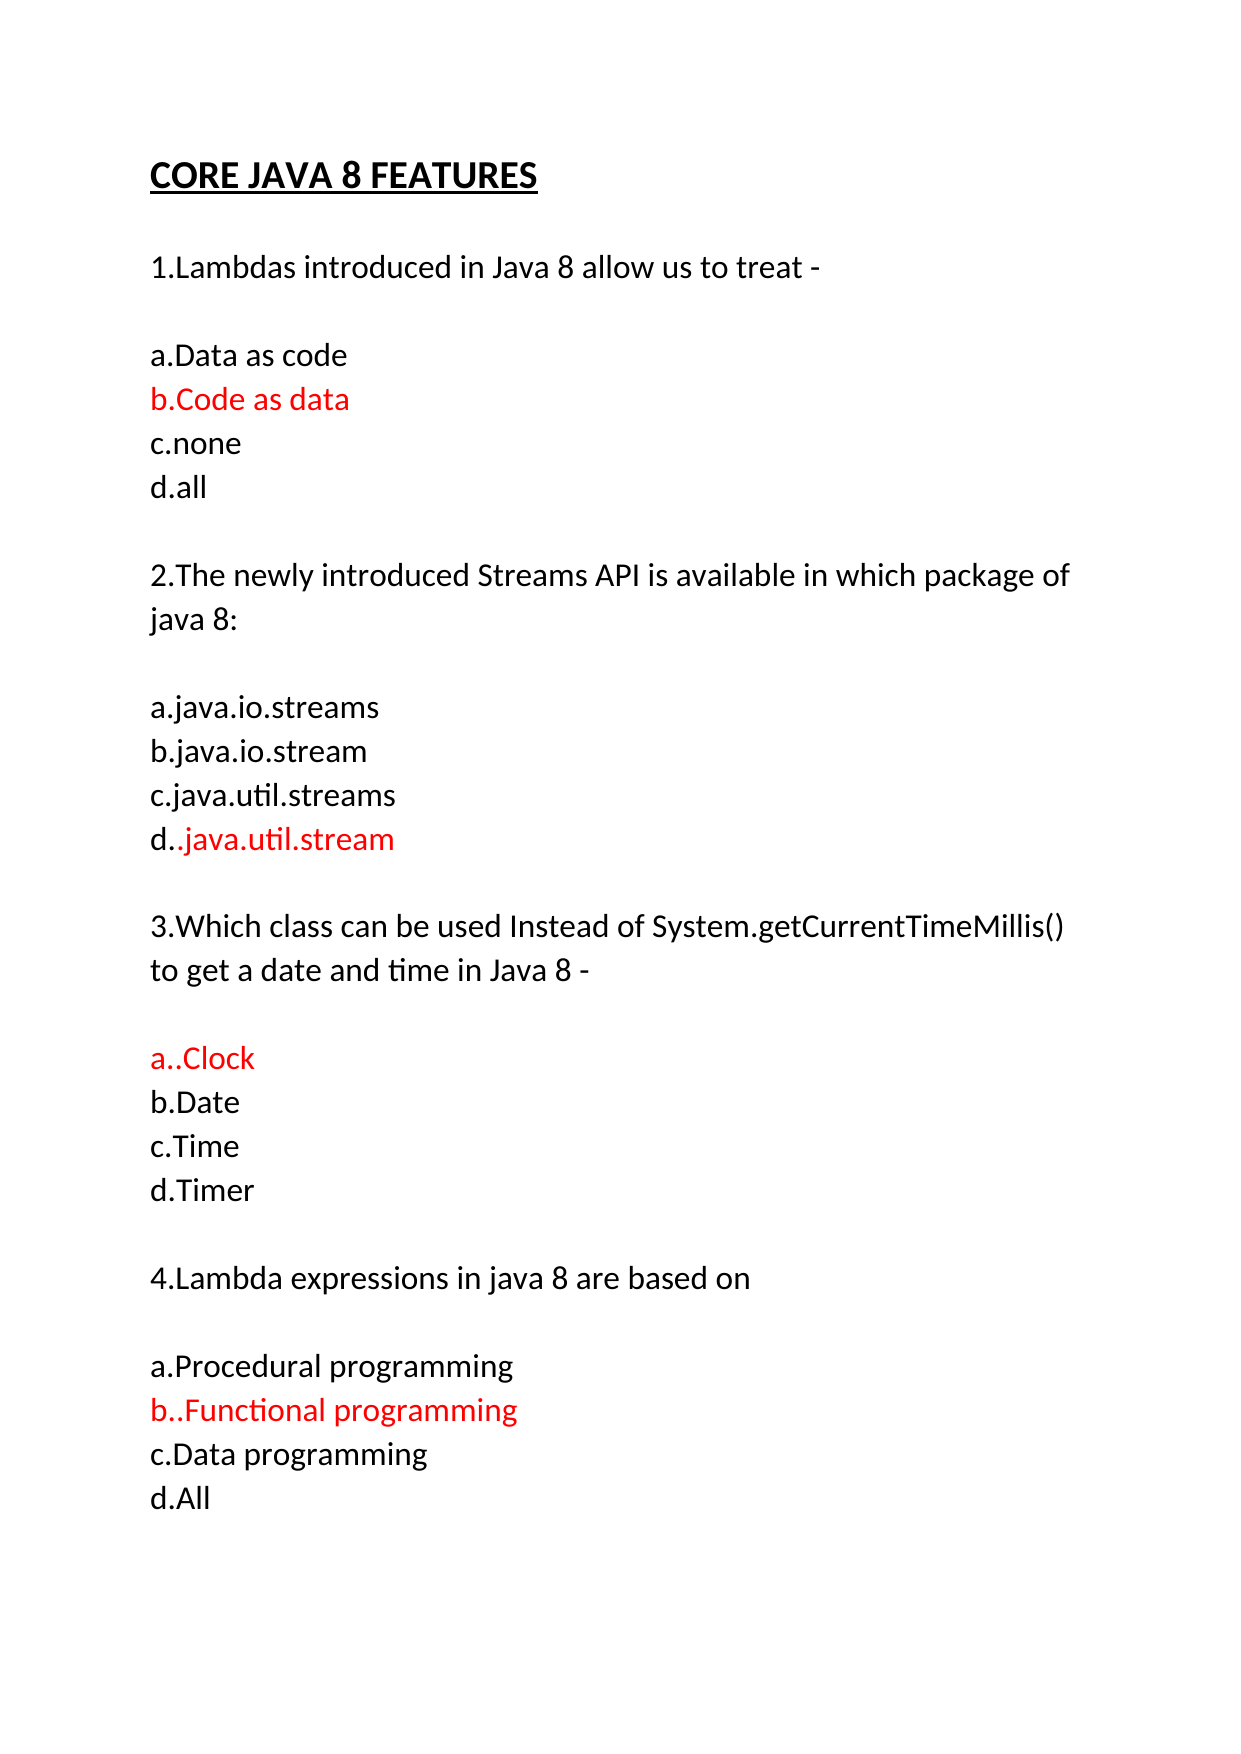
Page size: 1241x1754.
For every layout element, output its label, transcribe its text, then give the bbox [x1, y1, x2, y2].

text c.none [150, 422, 1090, 463]
text d.Timer [150, 1169, 1090, 1210]
text a.java.io.streams [150, 686, 1090, 726]
text b.Code as data [150, 378, 1090, 419]
text a.Procedural programming [150, 1345, 1090, 1386]
text d..java.util.stream [150, 818, 1090, 858]
text c.Data programming [150, 1433, 1090, 1474]
text d.All [150, 1477, 1090, 1518]
text b..Functional programming [150, 1389, 1090, 1430]
text b.java.io.stream [150, 730, 1090, 770]
text 4.Lambda expressions in java 8 are based on [150, 1257, 1090, 1298]
text a.Data as code [150, 334, 1090, 375]
text b.Date [150, 1081, 1090, 1122]
text CORE JAVA 8 FEATURES [150, 150, 1090, 198]
text c.Time [150, 1125, 1090, 1166]
text d.all [150, 466, 1090, 507]
text 3.Which class can be used Instead of System.getCurrentTimeMillis() to get a date and time in Java 8 - [150, 906, 1090, 990]
text a..Clock [150, 1037, 1090, 1078]
text 2.The newly introduced Streams API is available in which package of java 8: [150, 554, 1090, 638]
text 1.Lambdas introduced in Java 8 allow us to treat - [150, 246, 1090, 287]
text c.java.util.streams [150, 774, 1090, 814]
